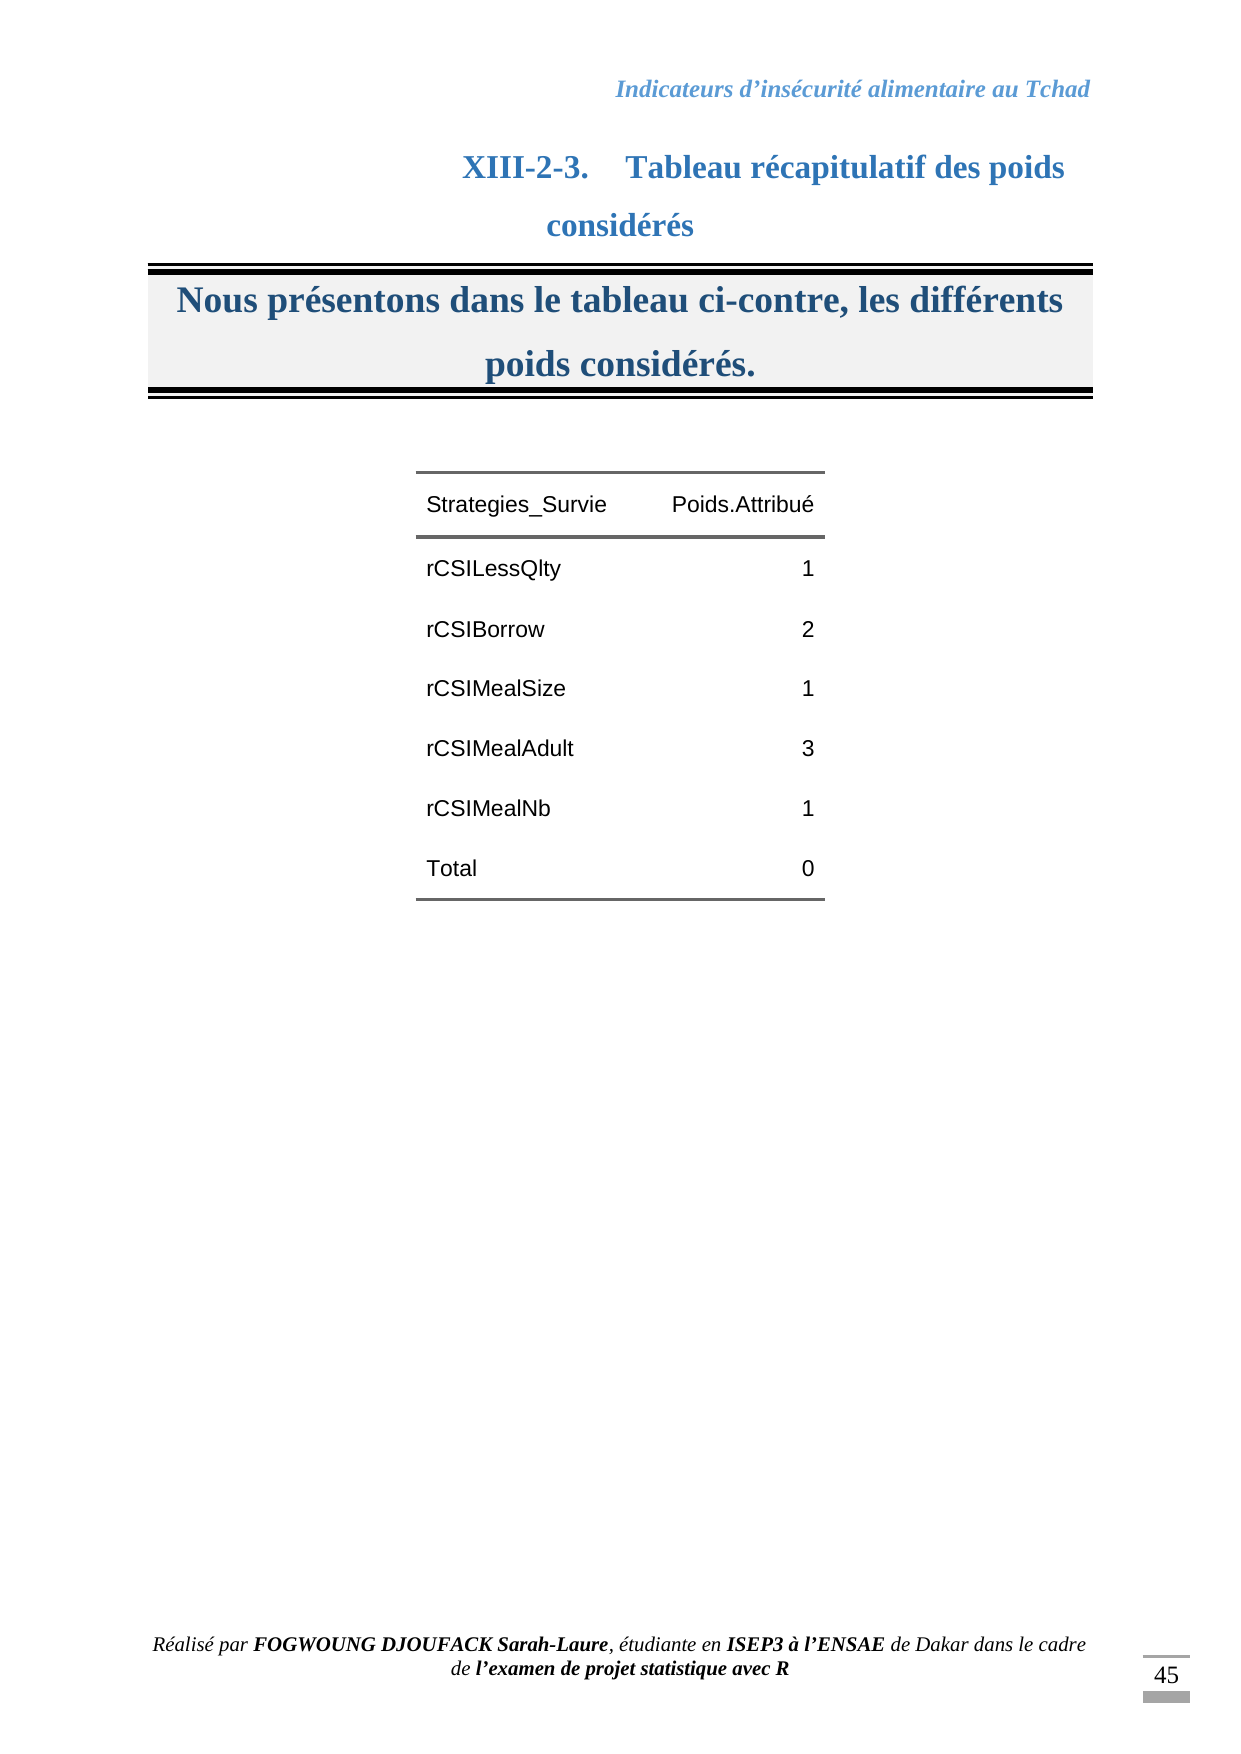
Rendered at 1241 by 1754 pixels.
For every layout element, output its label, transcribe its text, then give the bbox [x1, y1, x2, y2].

table_header Strategies_Survie [416, 474, 639, 535]
table_cell rCSIMealSize [416, 660, 639, 719]
table_cell 1 [639, 779, 825, 839]
subtitle Tableau récapitulatif des poids considérés [148, 148, 1093, 243]
table_cell 1 [639, 539, 825, 600]
table_cell 2 [639, 600, 825, 659]
table_cell 3 [639, 719, 825, 779]
table_header Poids.Attribué [639, 474, 825, 535]
table_cell 0 [639, 839, 825, 898]
table_cell 1 [639, 660, 825, 719]
table_cell rCSIMealNb [416, 779, 639, 839]
table_cell rCSIBorrow [416, 600, 639, 659]
table_cell Total [416, 839, 639, 898]
table_cell rCSIMealAdult [416, 719, 639, 779]
table_cell rCSILessQlty [416, 539, 639, 600]
